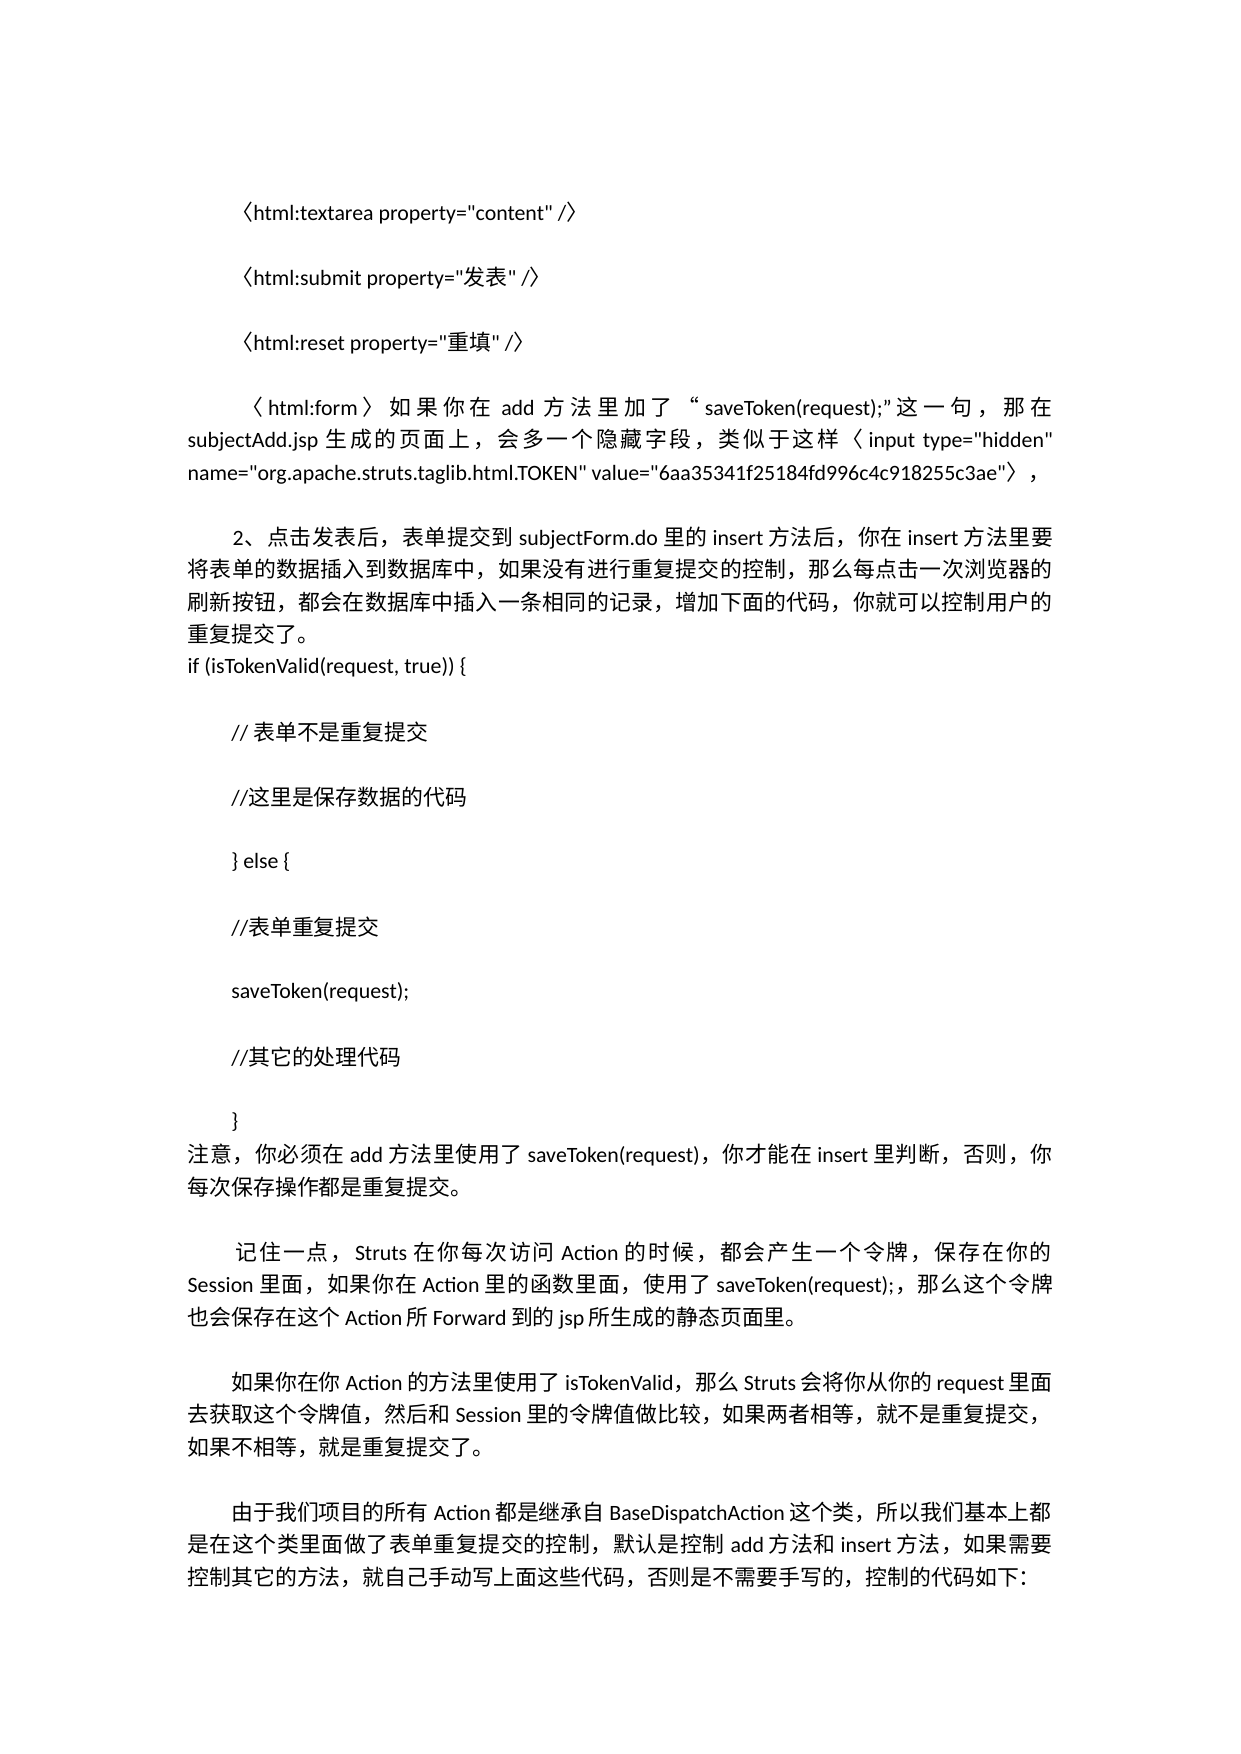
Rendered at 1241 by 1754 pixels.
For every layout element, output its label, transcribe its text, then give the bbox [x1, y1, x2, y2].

text } [187, 1104, 1053, 1137]
text 由于我们项目的所有Action都是继承自BaseDispatchAction这个类，所以我们基本上都是在这个类里面做了表单重复提交的控制，默认是控制add方法和insert方法，如果需要控制其它的方法，就自己手动写上面这些代码，否则是不需要手写的，控制的代码如下： [187, 1494, 1053, 1592]
text // 表单不是重复提交 [187, 714, 1053, 747]
text } else { [187, 844, 1053, 877]
text //表单重复提交 [187, 909, 1053, 942]
text if (isTokenValid(request, true)) { [187, 649, 1053, 682]
text 〈html:textarea property="content" /〉 [187, 194, 1053, 227]
text 〈html:submit property="发表" /〉 [187, 259, 1053, 292]
text //这里是保存数据的代码 [187, 779, 1053, 812]
text 如果你在你Action的方法里使用了isTokenValid，那么Struts会将你从你的request里面去获取这个令牌值，然后和Session里的令牌值做比较，如果两者相等，就不是重复提交，如果不相等，就是重复提交了。 [187, 1364, 1053, 1462]
text 2、点击发表后，表单提交到subjectForm.do里的insert方法后，你在insert方法里要将表单的数据插入到数据库中，如果没有进行重复提交的控制，那么每点击一次浏览器的刷新按钮，都会在数据库中插入一条相同的记录，增加下面的代码，你就可以控制用户的重复提交了。 [187, 519, 1053, 649]
text 注意，你必须在add方法里使用了saveToken(request)，你才能在insert里判断，否则，你每次保存操作都是重复提交。 [187, 1137, 1053, 1202]
text //其它的处理代码 [187, 1039, 1053, 1072]
text 〈html:form〉如果你在add方法里加了“saveToken(request);”这一句，那在subjectAdd.jsp生成的页面上，会多一个隐藏字段，类似于这样〈input type="hidden" name="org.apache.struts.taglib.html.TOKEN" value="6aa35341f25184fd996c4c918255c3ae"〉， [187, 389, 1053, 487]
text saveToken(request); [187, 974, 1053, 1007]
text 记住一点，Struts在你每次访问Action的时候，都会产生一个令牌，保存在你的Session里面，如果你在Action里的函数里面，使用了saveToken(request);，那么这个令牌也会保存在这个Action所Forward到的jsp所生成的静态页面里。 [187, 1234, 1053, 1332]
text 〈html:reset property="重填" /〉 [187, 324, 1053, 357]
